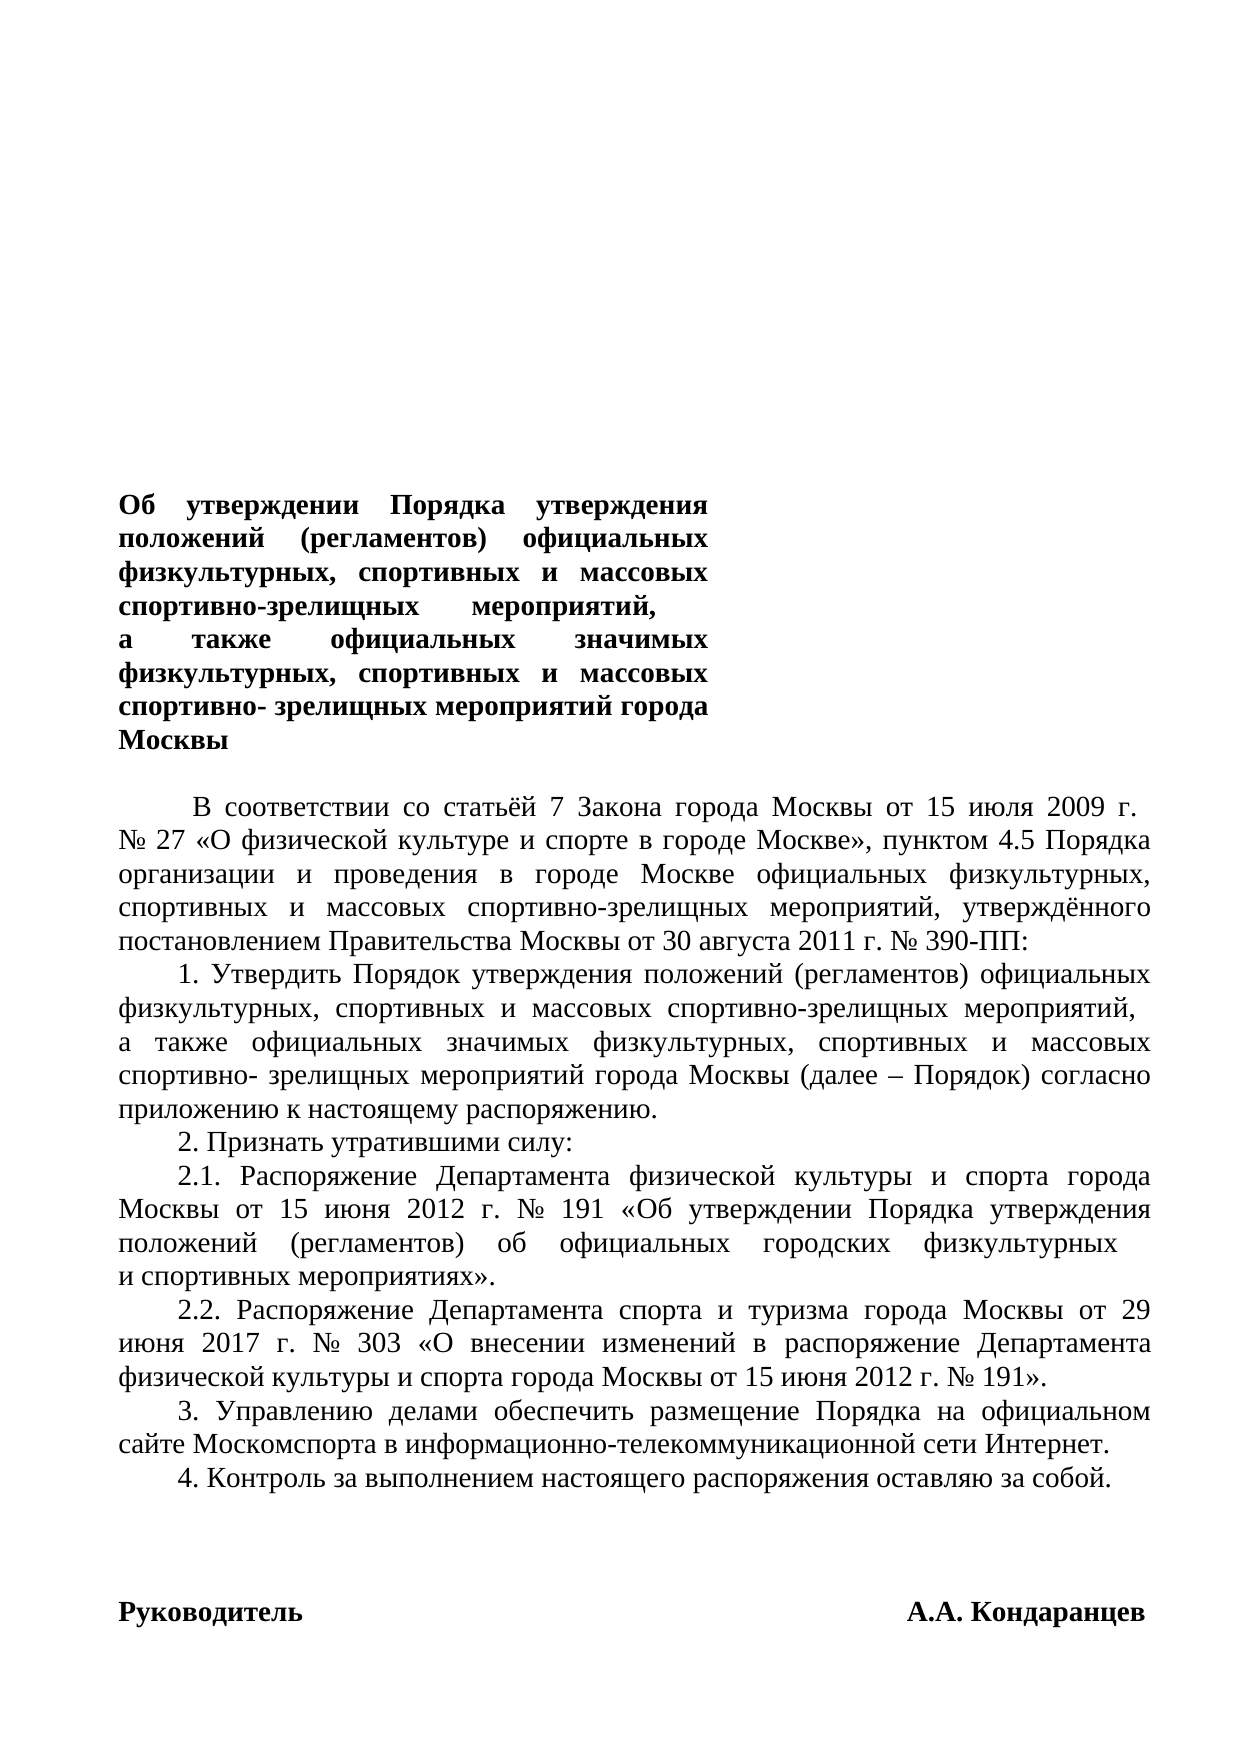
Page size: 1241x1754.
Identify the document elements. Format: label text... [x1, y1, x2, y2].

list 2.1. Распоряжение Департамента физической культуры и спорта города Москвы от 15 июня 2012 г. № 191 «Об утверждении Порядка утверждения положений (регламентов) об официальных городских физкультурных и спортивных мероприятиях». [118, 1158, 1152, 1292]
text 1. Утвердить Порядок утверждения положений (регламентов) официальных физкультурных, спортивных и массовых спортивно-зрелищных мероприятий, а также официальных значимых физкультурных, спортивных и массовых спортивно- зрелищных мероприятий города Москвы (далее – Порядок) согласно приложению к настоящему распоряжению. [118, 957, 1152, 1124]
text Об утверждении Порядка утверждения положений (регламентов) официальных физкультурных, спортивных и массовых спортивно-зрелищных мероприятий, а также официальных значимых физкультурных, спортивных и массовых спортивно- зрелищных мероприятий города Москвы [118, 487, 708, 755]
text Руководитель А.А. Кондаранцев [118, 1594, 1152, 1627]
list 2.2. Распоряжение Департамента спорта и туризма города Москвы от 29 июня 2017 г. № 303 «О внесении изменений в распоряжение Департамента физической культуры и спорта города Москвы от 15 июня 2012 г. № 191». [118, 1292, 1152, 1393]
list 4. Контроль за выполнением настоящего распоряжения оставляю за собой. [118, 1460, 1152, 1493]
list 3. Управлению делами обеспечить размещение Порядка на официальном сайте Москомспорта в информационно-телекоммуникационной сети Интернет. [118, 1393, 1152, 1460]
list 2. Признать утратившими силу: [118, 1124, 1152, 1158]
text В соответствии со статьёй 7 Закона города Москвы от 15 июля 2009 г. № 27 «О физической культуре и спорте в городе Москве», пунктом 4.5 Порядка организации и проведения в городе Москве официальных физкультурных, спортивных и массовых спортивно-зрелищных мероприятий, утверждённого постановлением Правительства Москвы от 30 августа 2011 г. № 390-ПП: [118, 789, 1152, 957]
